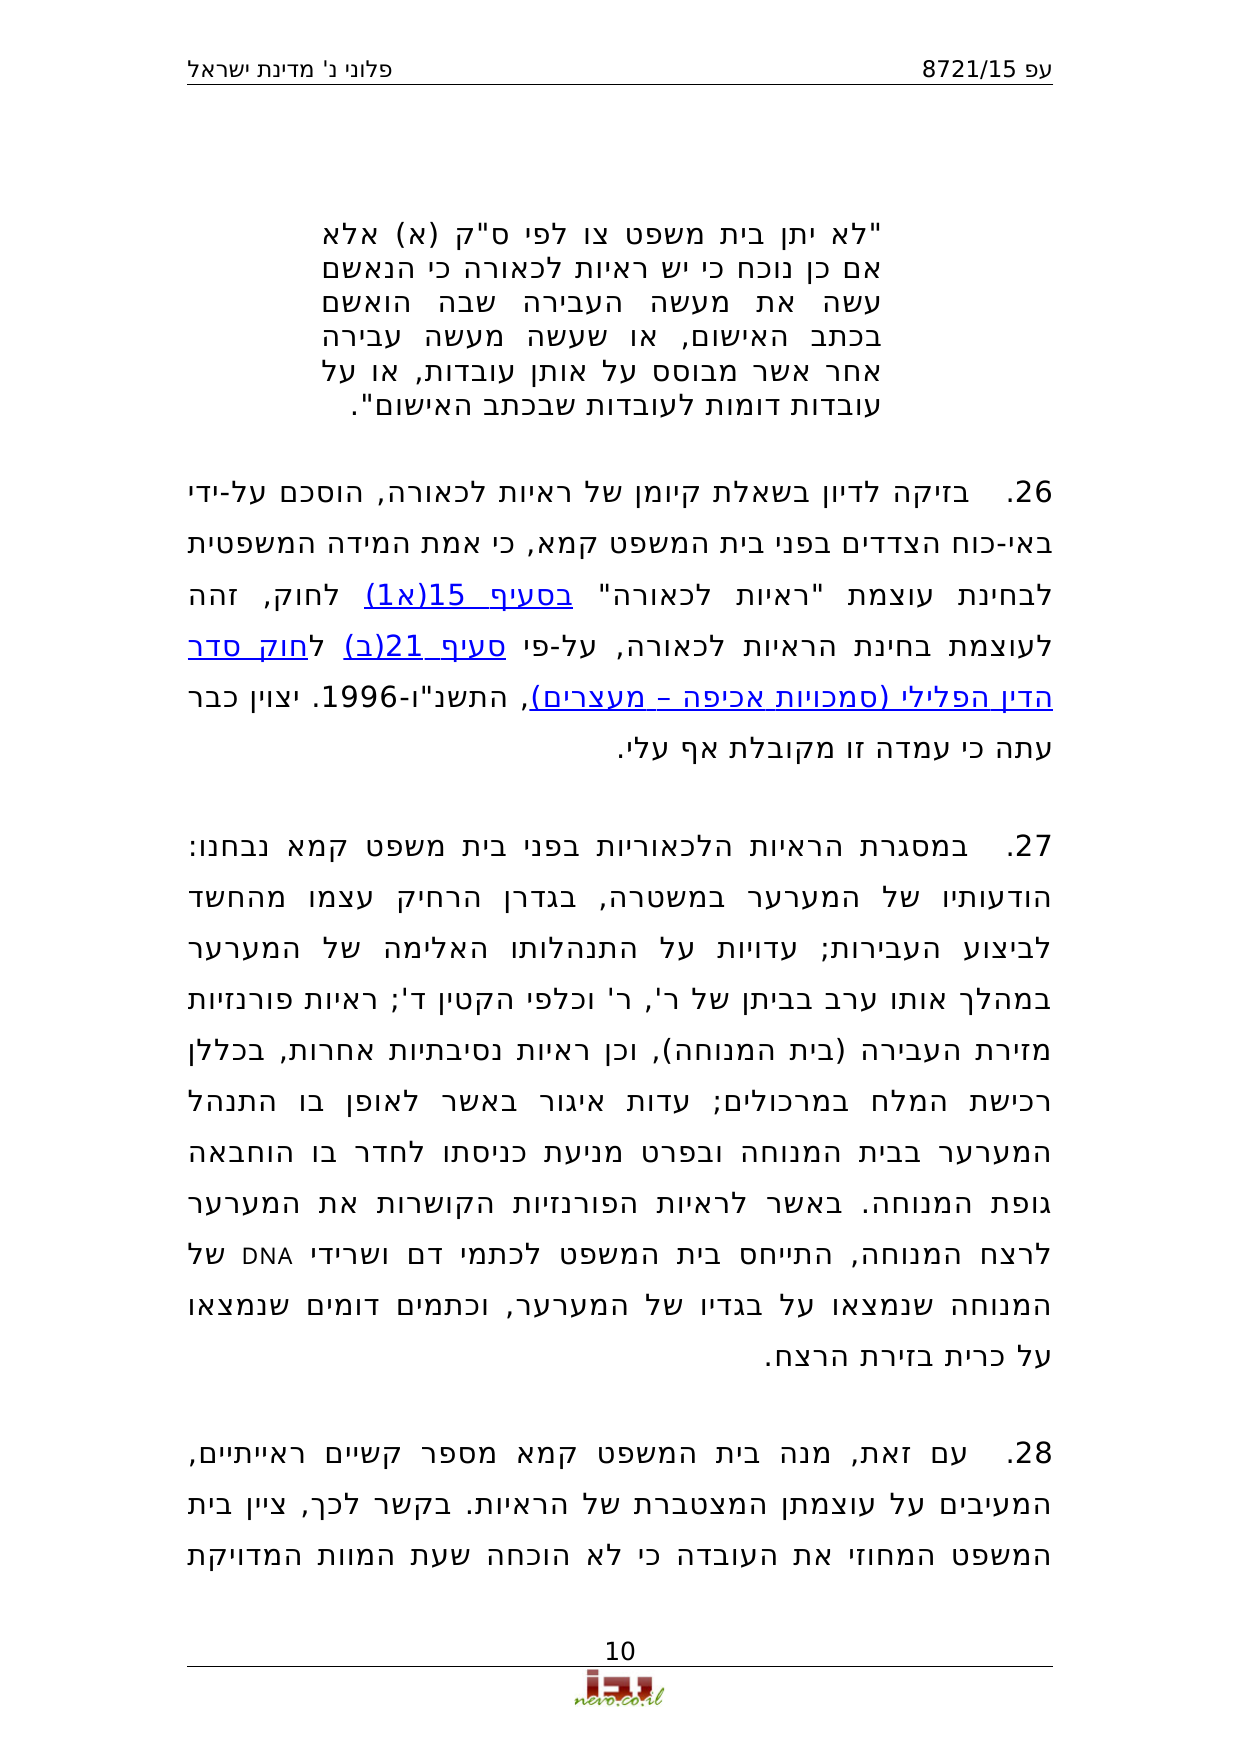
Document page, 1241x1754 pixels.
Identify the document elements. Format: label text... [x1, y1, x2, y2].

picture [574, 1669, 666, 1707]
text 26. בזיקה לדיון בשאלת קיומן של ראיות לכאורה, הוסכם על-ידי באי-כוח הצדדים בפני בית המשפט קמא, כי אמת המידה המשפטית לבחינת עוצמת "ראיות לכאורה" בסעיף 15(א1) לחוק, זהה לעוצמת בחינת הראיות לכאורה, על-פי סעיף 21(ב) לחוק סדר הדין הפלילי (סמכויות אכיפה – מעצרים), התשנ"ו-1996. יצוין כבר עתה כי עמדה זו מקובלת אף עלי. [187, 475, 1053, 766]
text 27. במסגרת הראיות הלכאוריות בפני בית משפט קמא נבחנו: הודעותיו של המערער במשטרה, בגדרן הרחיק עצמו מהחשד לביצוע העבירות; עדויות על התנהלותו האלימה של המערער במהלך אותו ערב בביתן של ר', ר' וכלפי הקטין ד'; ראיות פורנזיות מזירת העבירה (בית המנוחה), וכן ראיות נסיבתיות אחרות, בכללן רכישת המלח במרכולים; עדות איגור באשר לאופן בו התנהל המערער בבית המנוחה ובפרט מניעת כניסתו לחדר בו הוחבאה גופת המנוחה. באשר לראיות הפורנזיות הקושרות את המערער לרצח המנוחה, התייחס בית המשפט לכתמי דם ושרידי DNA של המנוחה שנמצאו על בגדיו של המערער, וכתמים דומים שנמצאו על כרית בזירת הרצח. [187, 829, 1053, 1373]
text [187, 1437, 1053, 1572]
text "לא יתן בית משפט צו לפי ס"ק (א) אלא אם כן נוכח כי יש ראיות לכאורה כי הנאשם עשה את מעשה העבירה שבה הואשם בכתב האישום, או שעשה מעשה עבירה אחר אשר מבוסס על אותן עובדות, או על עובדות דומות לעובדות שבכתב האישום". [321, 217, 882, 422]
